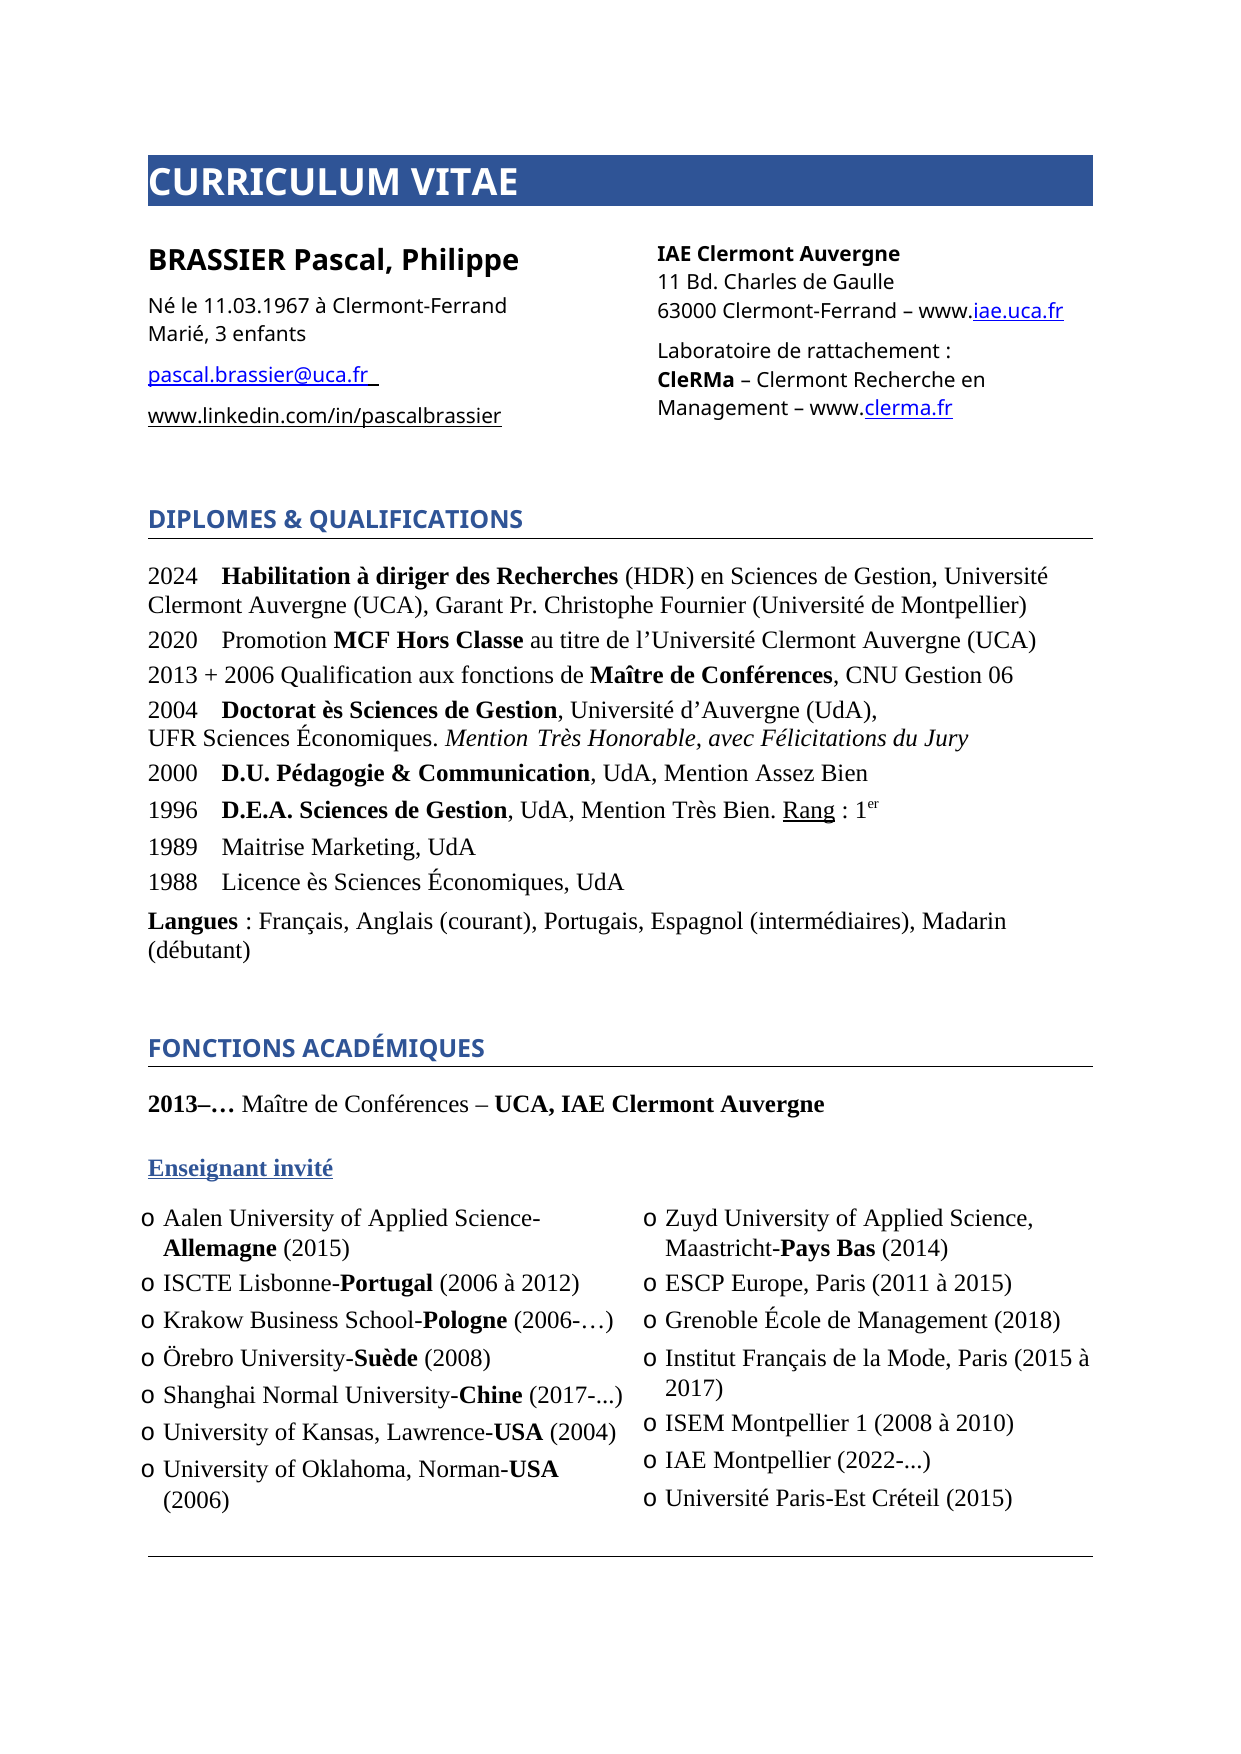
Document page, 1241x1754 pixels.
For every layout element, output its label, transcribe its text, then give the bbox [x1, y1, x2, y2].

text BRASSIER Pascal, Philippe [148, 239, 583, 278]
text pascal.brassier@uca.fr [148, 360, 583, 389]
subtitle FONCTIONS ACADÉMIQUES [148, 1030, 1093, 1066]
table_header Aalen University of Applied Science-Allemagne (2015) ISCTE Lisbonne-Portugal (2006 à 2012) Krakow Business School-Pologne (2006-…) Örebro University-Suède (2008) Shanghai Normal University-Chine (2017-...) University of Kansas, Lawrence-USA (2004) University of Oklahoma, Norman-USA (2006) [133, 1203, 635, 1520]
text 2024 Habilitation à diriger des Recherches (HDR) en Sciences de Gestion, Université Clermont Auvergne (UCA), Garant Pr. Christophe Fournier (Université de Montpellier) [148, 561, 1093, 618]
text IAE Clermont Auvergne 11 Bd. Charles de Gaulle 63000 Clermont-Ferrand – www.iae.uca.fr [657, 239, 1093, 324]
text Langues : Français, Anglais (courant), Portugais, Espagnol (intermédiaires), Madarin (débutant) [148, 902, 1093, 964]
text www.linkedin.com/in/pascalbrassier [148, 401, 583, 430]
text Enseignant invité [148, 1153, 1093, 1182]
text 2020 Promotion MCF Hors Classe au titre de l’Université Clermont Auvergne (UCA) [148, 625, 1093, 653]
text 1988 Licence ès Sciences Économiques, UdA [148, 867, 1093, 896]
text Laboratoire de rattachement : CleRMa – Clermont Recherche en Management – www.clerma.fr [657, 337, 1093, 422]
subtitle CURRICULUM VITAE [148, 155, 1093, 206]
table_header Zuyd University of Applied Science, Maastricht-Pays Bas (2014) ESCP Europe, Paris (2011 à 2015) Grenoble École de Management (2018) Institut Français de la Mode, Paris (2015 à 2017) ISEM Montpellier 1 (2008 à 2010) IAE Montpellier (2022-...) Université Paris-Est Créteil (2015) [635, 1203, 1152, 1520]
text 1989 Maitrise Marketing, UdA [148, 832, 1093, 861]
text Né le 11.03.1967 à Clermont-Ferrand Marié, 3 enfants [148, 291, 583, 348]
text 2004 Doctorat ès Sciences de Gestion, Université d’Auvergne (UdA), UFR Sciences Économiques. Mention Très Honorable, avec Félicitations du Jury [148, 695, 1093, 752]
text 2013 + 2006 Qualification aux fonctions de Maître de Conférences, CNU Gestion 06 [148, 660, 1093, 688]
text 2013–… Maître de Conférences – UCA, IAE Clermont Auvergne [148, 1089, 1093, 1118]
text 2000 D.U. Pédagogie & Communication, UdA, Mention Assez Bien 1996 D.E.A. Sciences de Gestion, UdA, Mention Très Bien. Rang : 1er [148, 758, 1093, 826]
subtitle DIPLOMES & QUALIFICATIONS [148, 502, 1093, 538]
